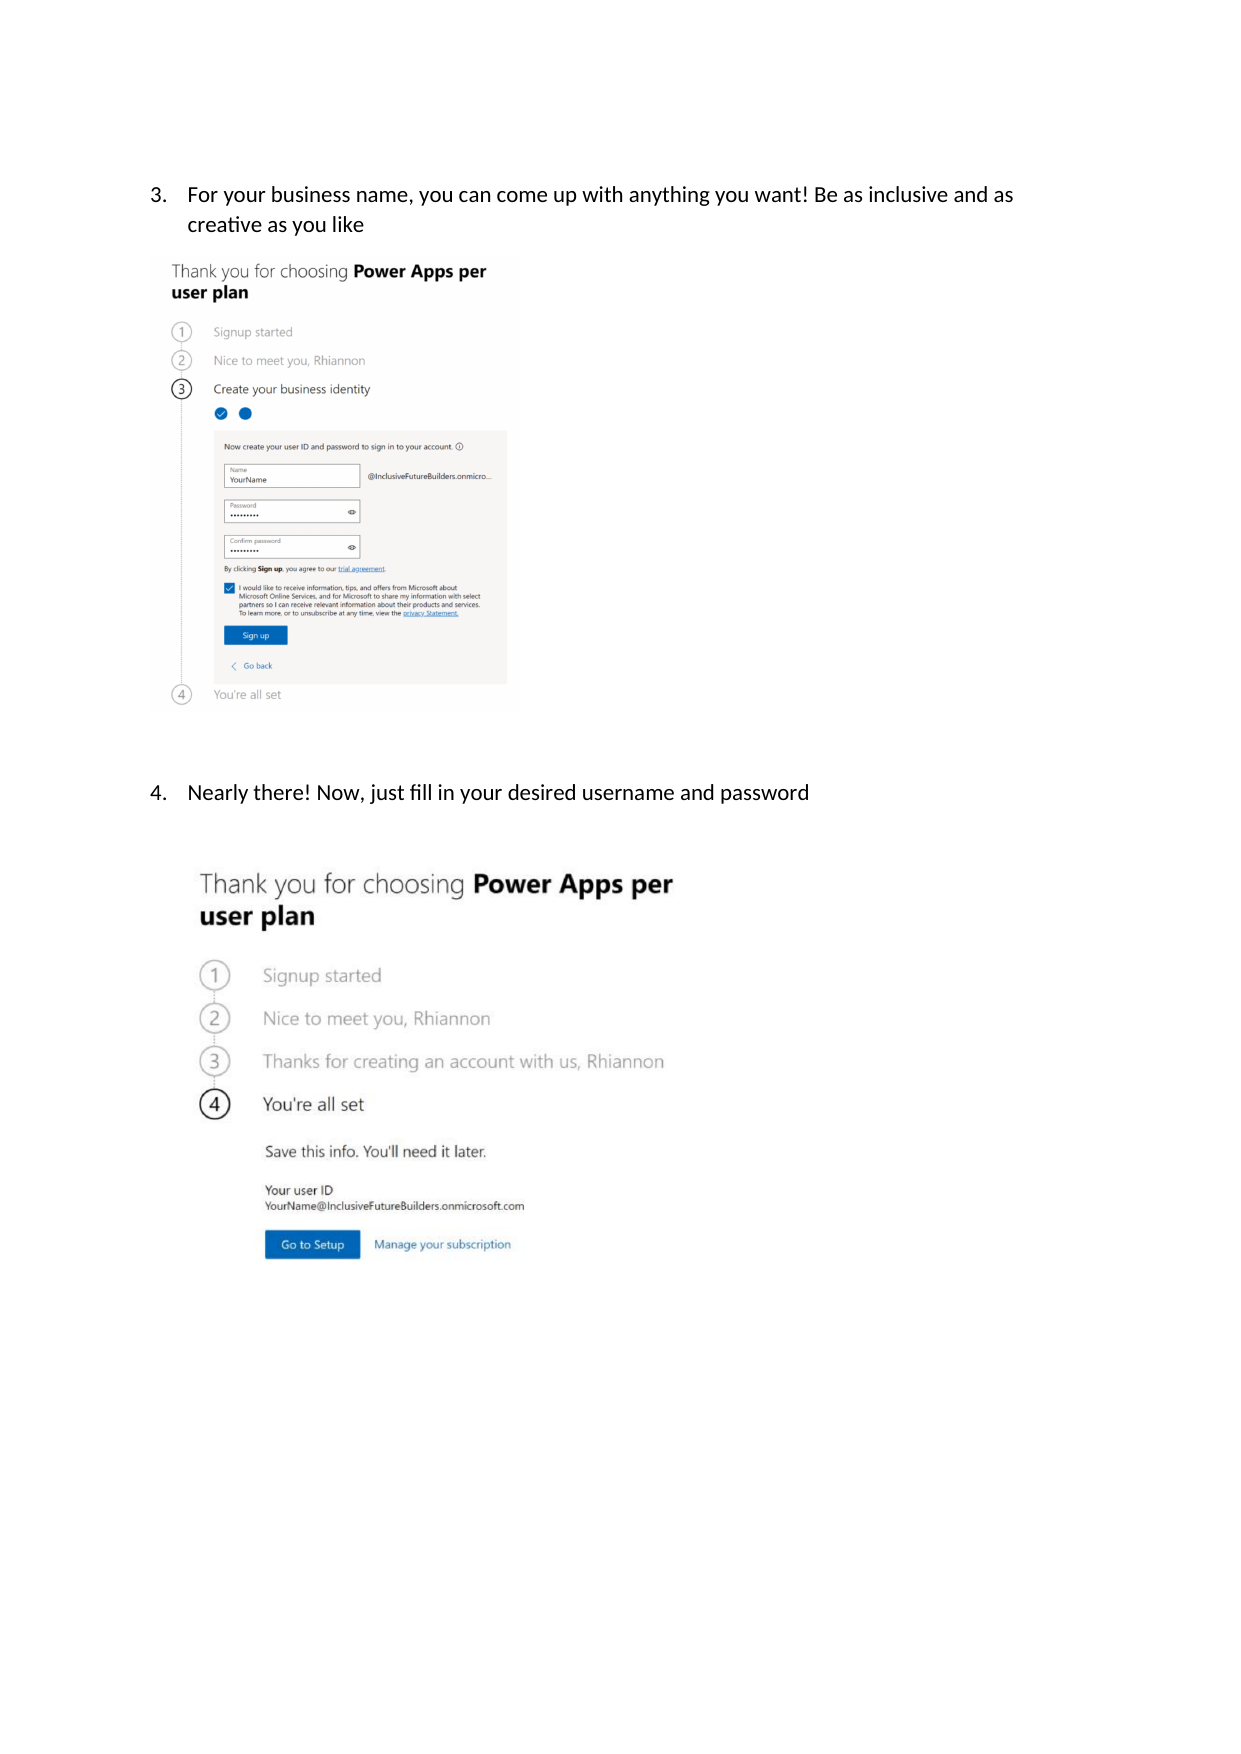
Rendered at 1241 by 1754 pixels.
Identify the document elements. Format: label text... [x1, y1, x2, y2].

picture [150, 825, 766, 1323]
list Nearly there! Now, just fill in your desired username and password [150, 778, 1090, 806]
picture [150, 257, 520, 713]
list For your business name, you can come up with anything you want! Be as inclusive and as creative as you like [150, 180, 1090, 238]
